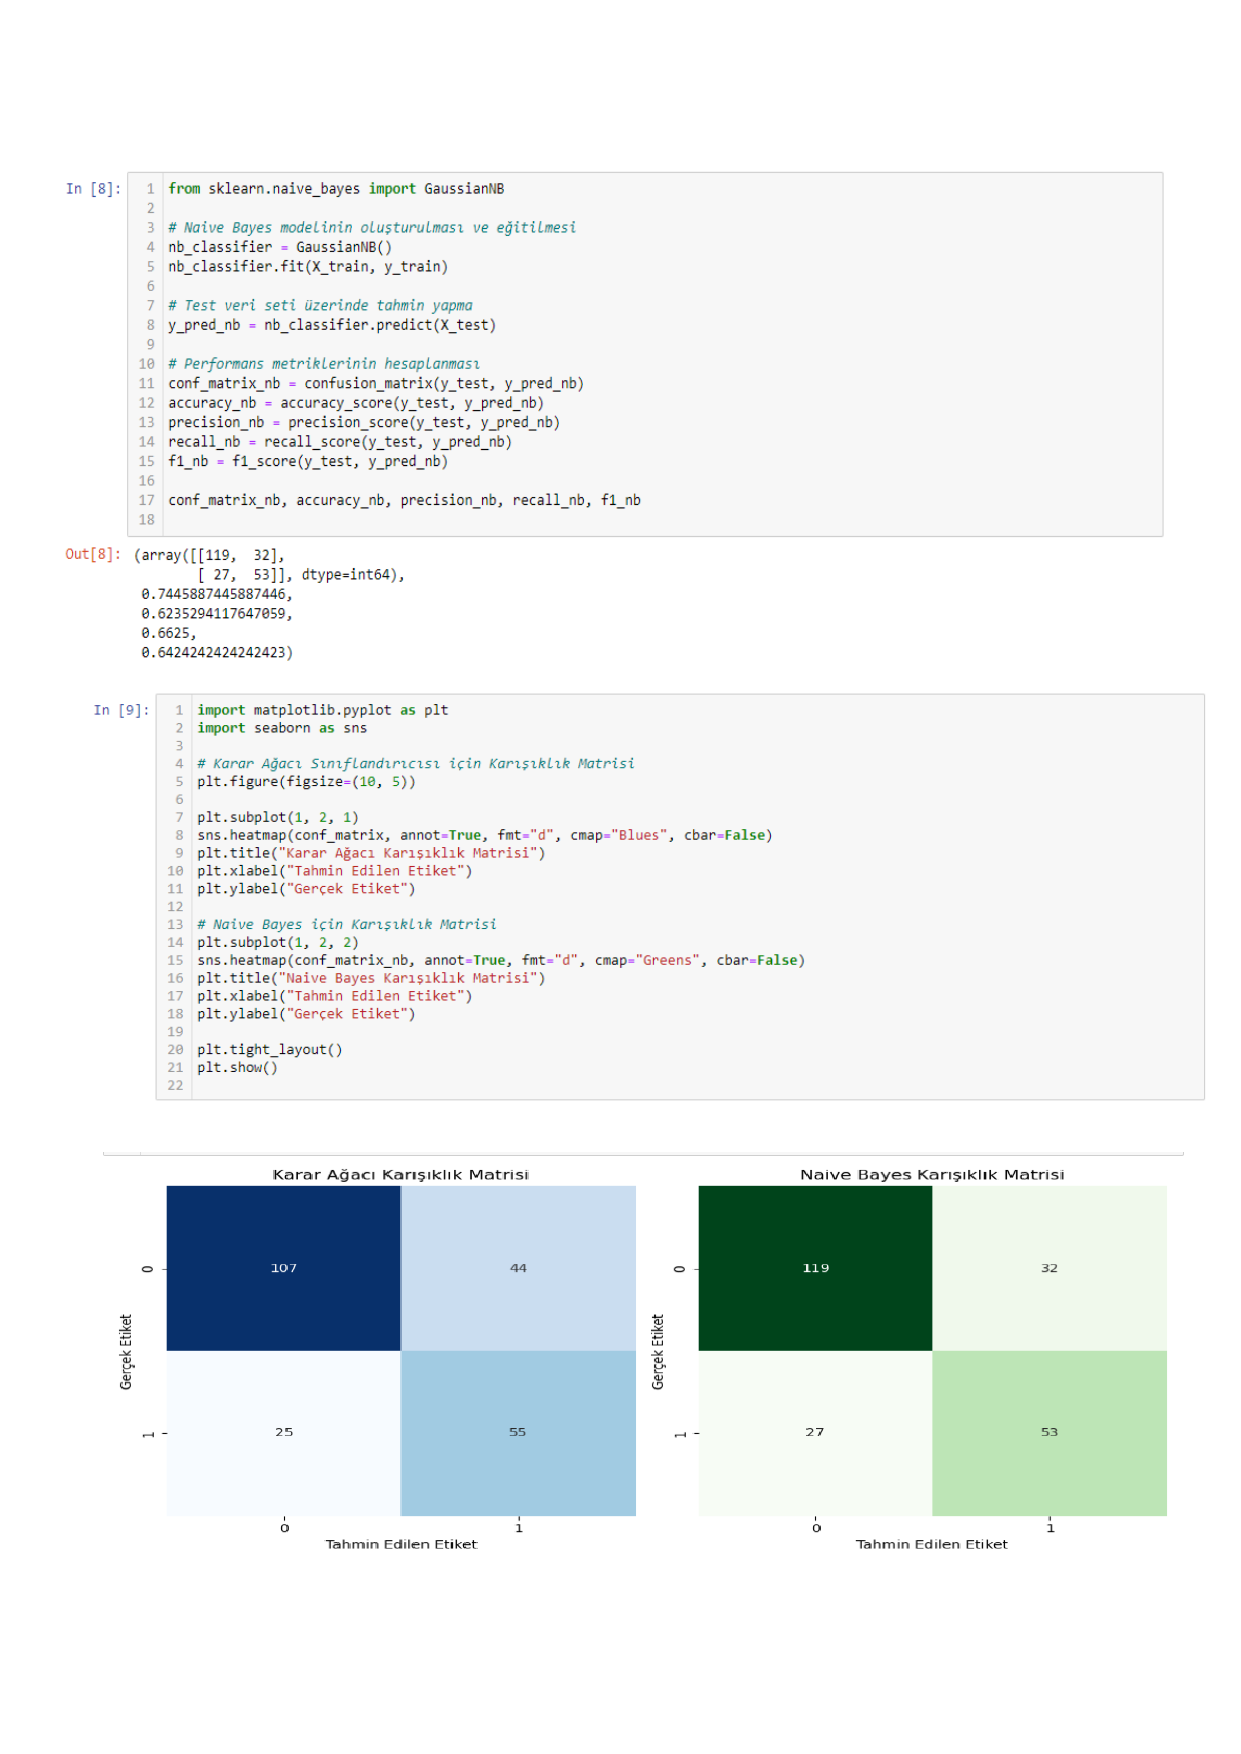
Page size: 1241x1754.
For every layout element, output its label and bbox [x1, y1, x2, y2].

picture [46, 150, 1174, 678]
picture [46, 681, 1222, 1113]
picture [46, 1152, 1189, 1571]
